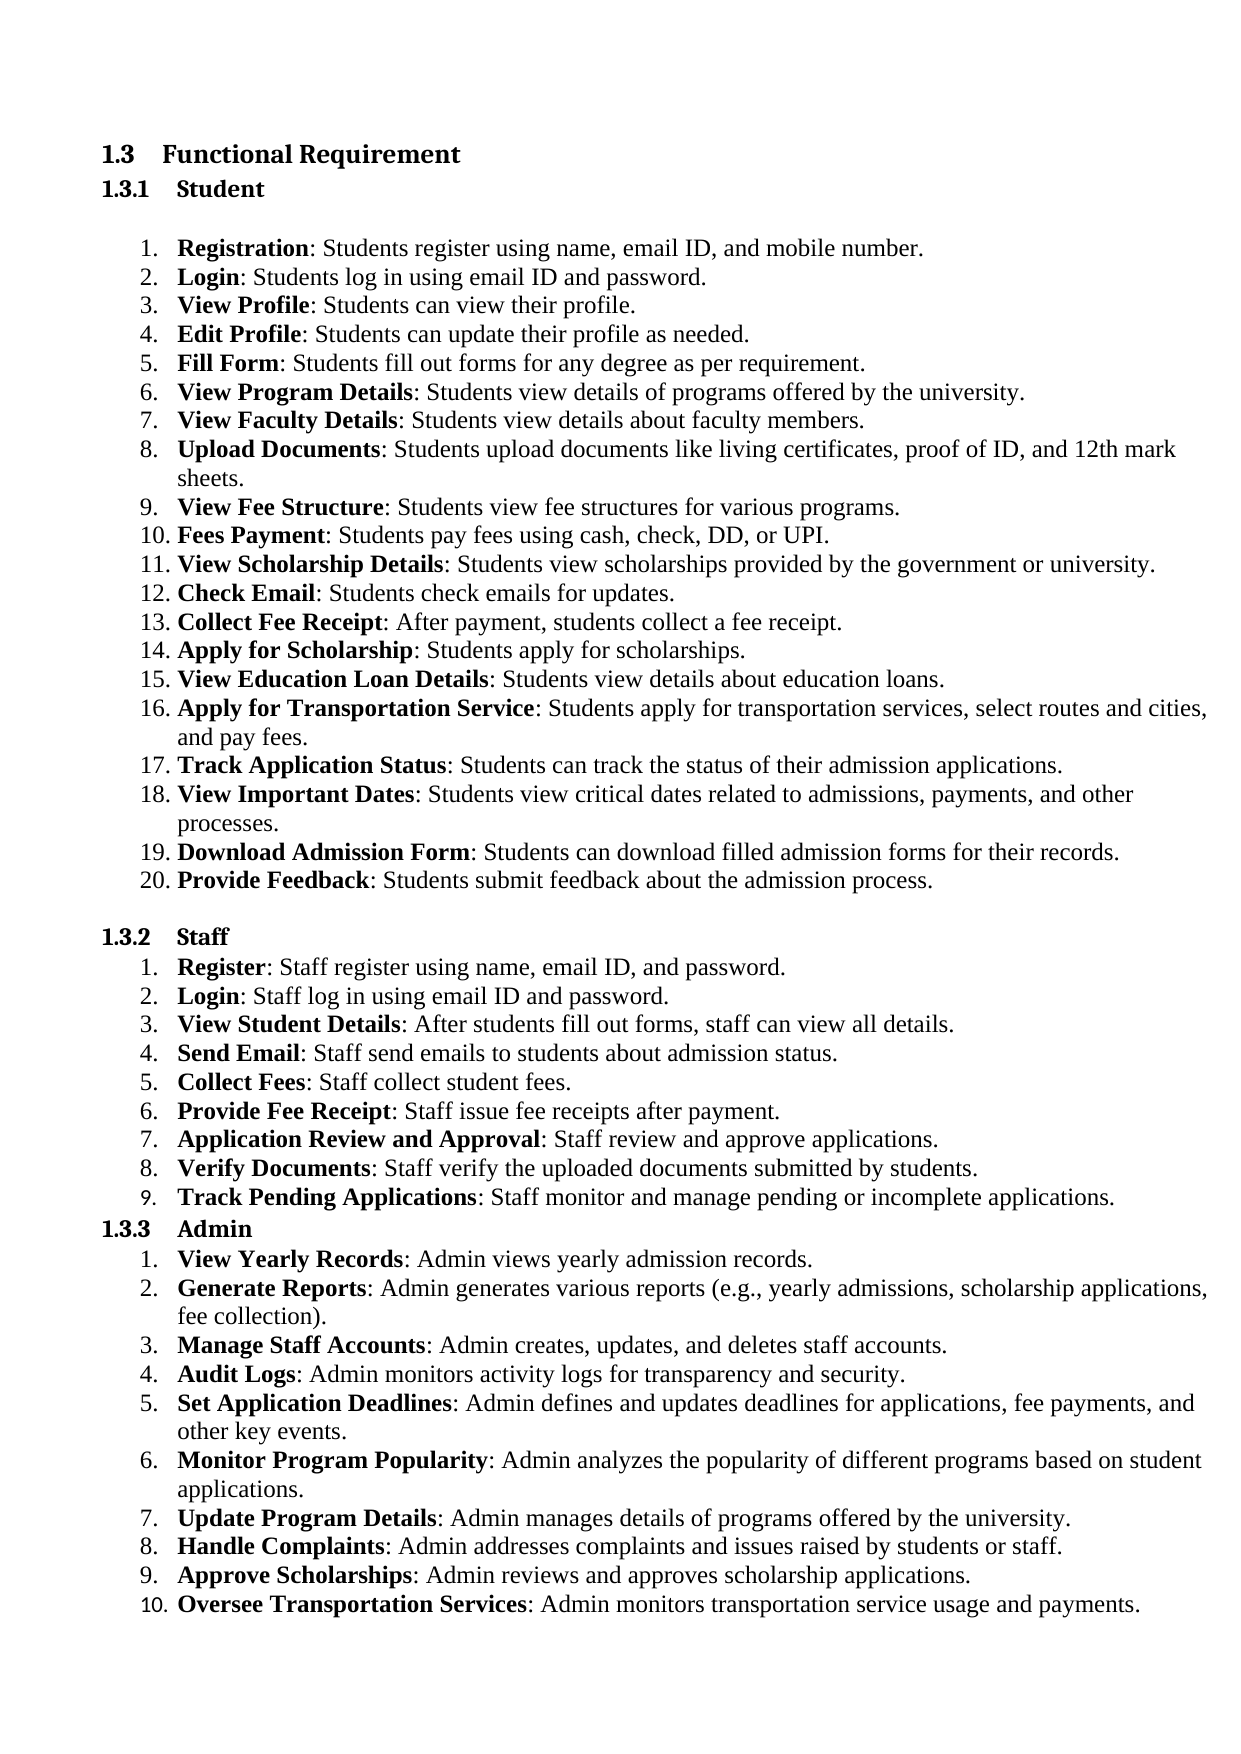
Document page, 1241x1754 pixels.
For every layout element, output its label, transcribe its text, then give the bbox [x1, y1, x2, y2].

list Provide Feedback: Students submit feedback about the admission process. [139, 865, 1238, 894]
subtitle Admin [102, 1215, 1238, 1244]
list Check Email: Students check emails for updates. [139, 578, 1238, 607]
list View Yearly Records: Admin views yearly admission records. [139, 1244, 1238, 1273]
list Register: Staff register using name, email ID, and password. [139, 952, 1238, 981]
list Download Admission Form: Students can download filled admission forms for their records. [139, 837, 1238, 865]
list Provide Fee Receipt: Staff issue fee receipts after payment. [139, 1096, 1238, 1124]
subtitle Functional Requirement [102, 139, 1238, 171]
list Track Application Status: Students can track the status of their admission applications. [139, 750, 1238, 779]
list View Program Details: Students view details of programs offered by the university. [139, 377, 1238, 405]
list View Faculty Details: Students view details about faculty members. [139, 405, 1238, 434]
list Verify Documents: Staff verify the uploaded documents submitted by students. [139, 1153, 1238, 1182]
list View Scholarship Details: Students view scholarships provided by the government or university. [139, 549, 1238, 578]
list Collect Fee Receipt: After payment, students collect a fee receipt. [139, 607, 1238, 635]
list Registration: Students register using name, email ID, and mobile number. [139, 233, 1238, 262]
list Fill Form: Students fill out forms for any degree as per requirement. [139, 348, 1238, 377]
list Send Email: Staff send emails to students about admission status. [139, 1038, 1238, 1067]
subtitle Staff [102, 923, 1238, 952]
list Edit Profile: Students can update their profile as needed. [139, 319, 1238, 348]
list View Education Loan Details: Students view details about education loans. [139, 664, 1238, 693]
list Apply for Transportation Service: Students apply for transportation services, select routes and cities, and pay fees. [139, 693, 1238, 750]
list Handle Complaints: Admin addresses complaints and issues raised by students or staff. [139, 1531, 1238, 1560]
list Manage Staff Accounts: Admin creates, updates, and deletes staff accounts. [139, 1330, 1238, 1359]
subtitle Student [102, 175, 1238, 204]
list Fees Payment: Students pay fees using cash, check, DD, or UPI. [139, 520, 1238, 549]
list Audit Logs: Admin monitors activity logs for transparency and security. [139, 1359, 1238, 1388]
list View Fee Structure: Students view fee structures for various programs. [139, 492, 1238, 520]
list Monitor Program Popularity: Admin analyzes the popularity of different programs based on student applications. [139, 1445, 1238, 1503]
list Login: Staff log in using email ID and password. [139, 981, 1238, 1009]
list Update Program Details: Admin manages details of programs offered by the university. [139, 1503, 1238, 1531]
list Track Pending Applications: Staff monitor and manage pending or incomplete applications. [139, 1182, 1238, 1211]
list Upload Documents: Students upload documents like living certificates, proof of ID, and 12th mark sheets. [139, 434, 1238, 492]
list Oversee Transportation Services: Admin monitors transportation service usage and payments. [139, 1589, 1238, 1618]
list View Student Details: After students fill out forms, staff can view all details. [139, 1009, 1238, 1038]
list Set Application Deadlines: Admin defines and updates deadlines for applications, fee payments, and other key events. [139, 1388, 1238, 1445]
list Collect Fees: Staff collect student fees. [139, 1067, 1238, 1096]
list Approve Scholarships: Admin reviews and approves scholarship applications. [139, 1560, 1238, 1589]
list Login: Students log in using email ID and password. [139, 262, 1238, 290]
list View Profile: Students can view their profile. [139, 290, 1238, 319]
list Application Review and Approval: Staff review and approve applications. [139, 1124, 1238, 1153]
list Apply for Scholarship: Students apply for scholarships. [139, 635, 1238, 664]
list View Important Dates: Students view critical dates related to admissions, payments, and other processes. [139, 779, 1238, 837]
list Generate Reports: Admin generates various reports (e.g., yearly admissions, scholarship applications, fee collection). [139, 1273, 1238, 1330]
